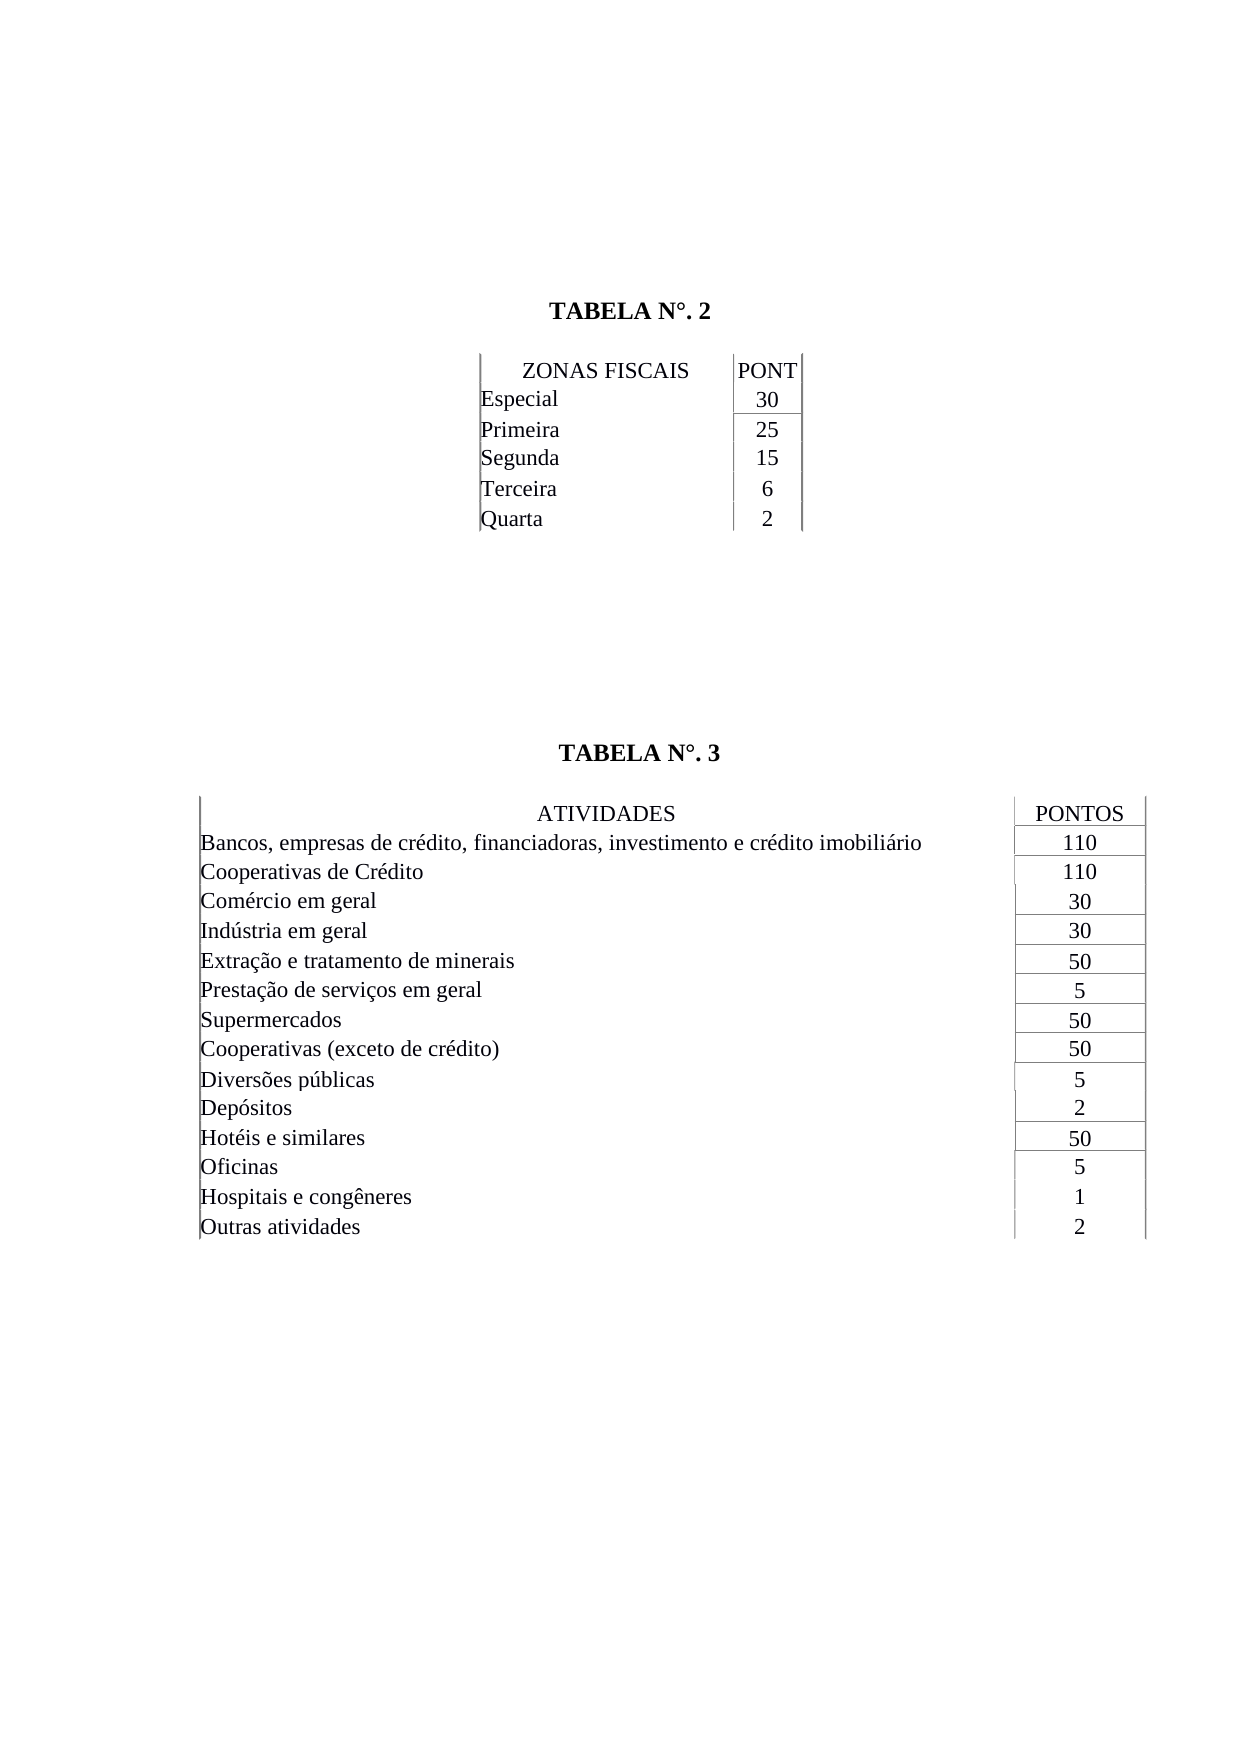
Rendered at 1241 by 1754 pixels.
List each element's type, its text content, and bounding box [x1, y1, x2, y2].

table_cell 6 [734, 471, 802, 500]
table_header PONT 30 [734, 353, 802, 413]
table_cell 2 [1016, 1090, 1146, 1121]
table_cell Hotéis e similares [196, 1121, 1015, 1150]
table_cell Extração e tratamento de minerais [196, 944, 1015, 973]
table_cell Supermercados [196, 1003, 1015, 1032]
table_cell 50 [1016, 1033, 1146, 1062]
table_cell 2 [1015, 1208, 1146, 1249]
table_header PONTOS 110 [1015, 796, 1146, 855]
table_cell Outras atividades [196, 1208, 1015, 1249]
table_cell Prestação de serviços em geral [196, 973, 1015, 1003]
table_cell Diversões públicas [196, 1062, 1015, 1090]
table_cell Cooperativas de Crédito [196, 855, 1015, 884]
table_cell 25 [734, 414, 802, 441]
table_cell 30 [1016, 884, 1146, 914]
table_cell 2 [734, 500, 802, 541]
table_cell Terceira [476, 471, 734, 500]
table_cell Hospitais e congêneres [196, 1179, 1015, 1208]
table_cell Quarta [476, 500, 734, 541]
table_cell Comércio em geral [196, 884, 1015, 914]
table_header ATIVIDADES Bancos, empresas de crédito, financiadoras, investimento e crédito imobiliário [196, 796, 1015, 855]
table_cell 50 [1016, 1004, 1146, 1032]
table_cell 110 [1015, 856, 1146, 884]
table_cell Depósitos [196, 1090, 1015, 1121]
table_cell 15 [734, 441, 802, 471]
table_cell Cooperativas (exceto de crédito) [196, 1032, 1015, 1062]
table_cell 1 [1015, 1179, 1146, 1208]
text TABELA N°. 3 [556, 738, 723, 767]
table_cell 30 [1016, 915, 1146, 944]
table_cell 5 [1016, 974, 1146, 1003]
table_cell Oficinas [196, 1150, 1015, 1179]
table_cell Segunda [476, 441, 734, 471]
text TABELA N°. 2 [546, 295, 713, 324]
table_cell Indústria em geral [196, 914, 1015, 944]
table_header ZONAS FISCAIS Especial [476, 353, 734, 413]
table_cell 5 [1015, 1063, 1146, 1090]
table_cell 5 [1015, 1151, 1146, 1179]
table_cell Primeira [476, 413, 734, 441]
table_cell 50 [1016, 1122, 1146, 1150]
table_cell 50 [1016, 945, 1146, 973]
